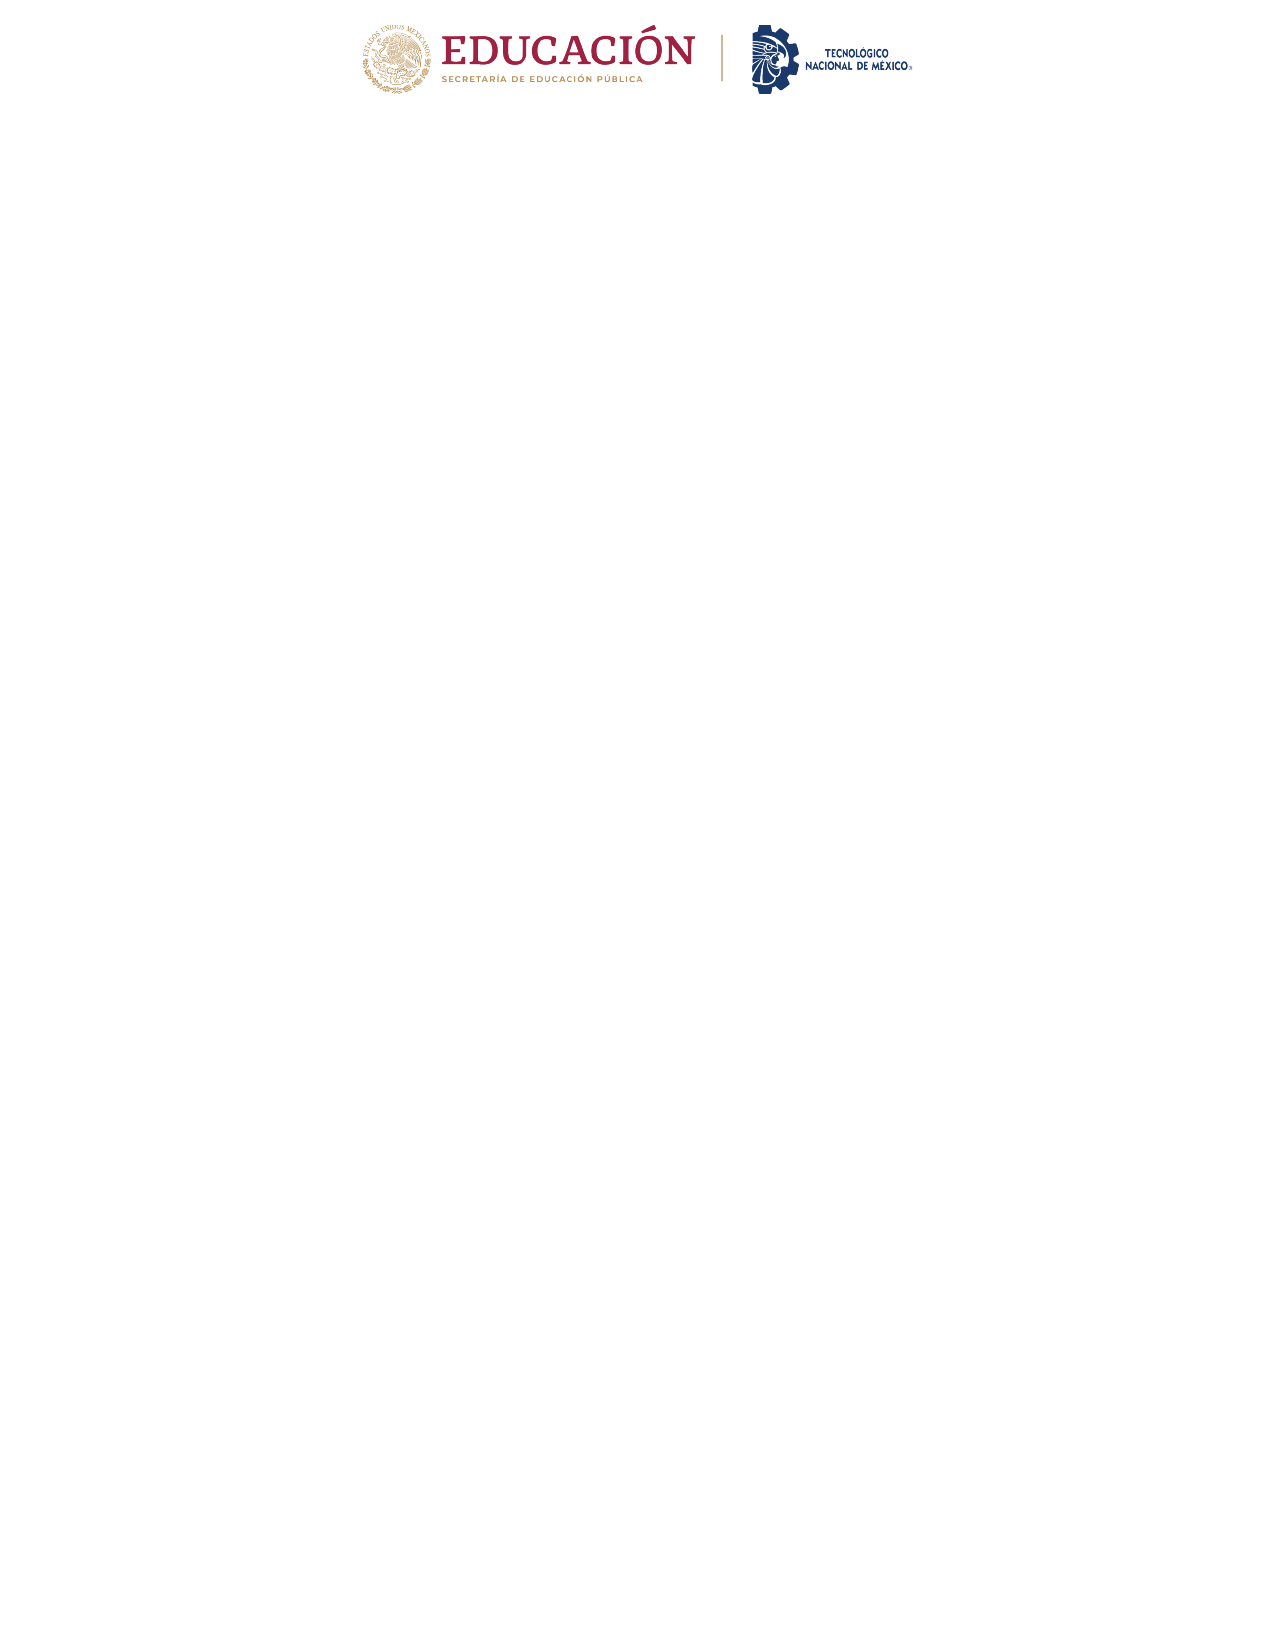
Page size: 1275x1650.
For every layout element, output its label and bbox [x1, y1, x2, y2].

picture [362, 25, 913, 94]
